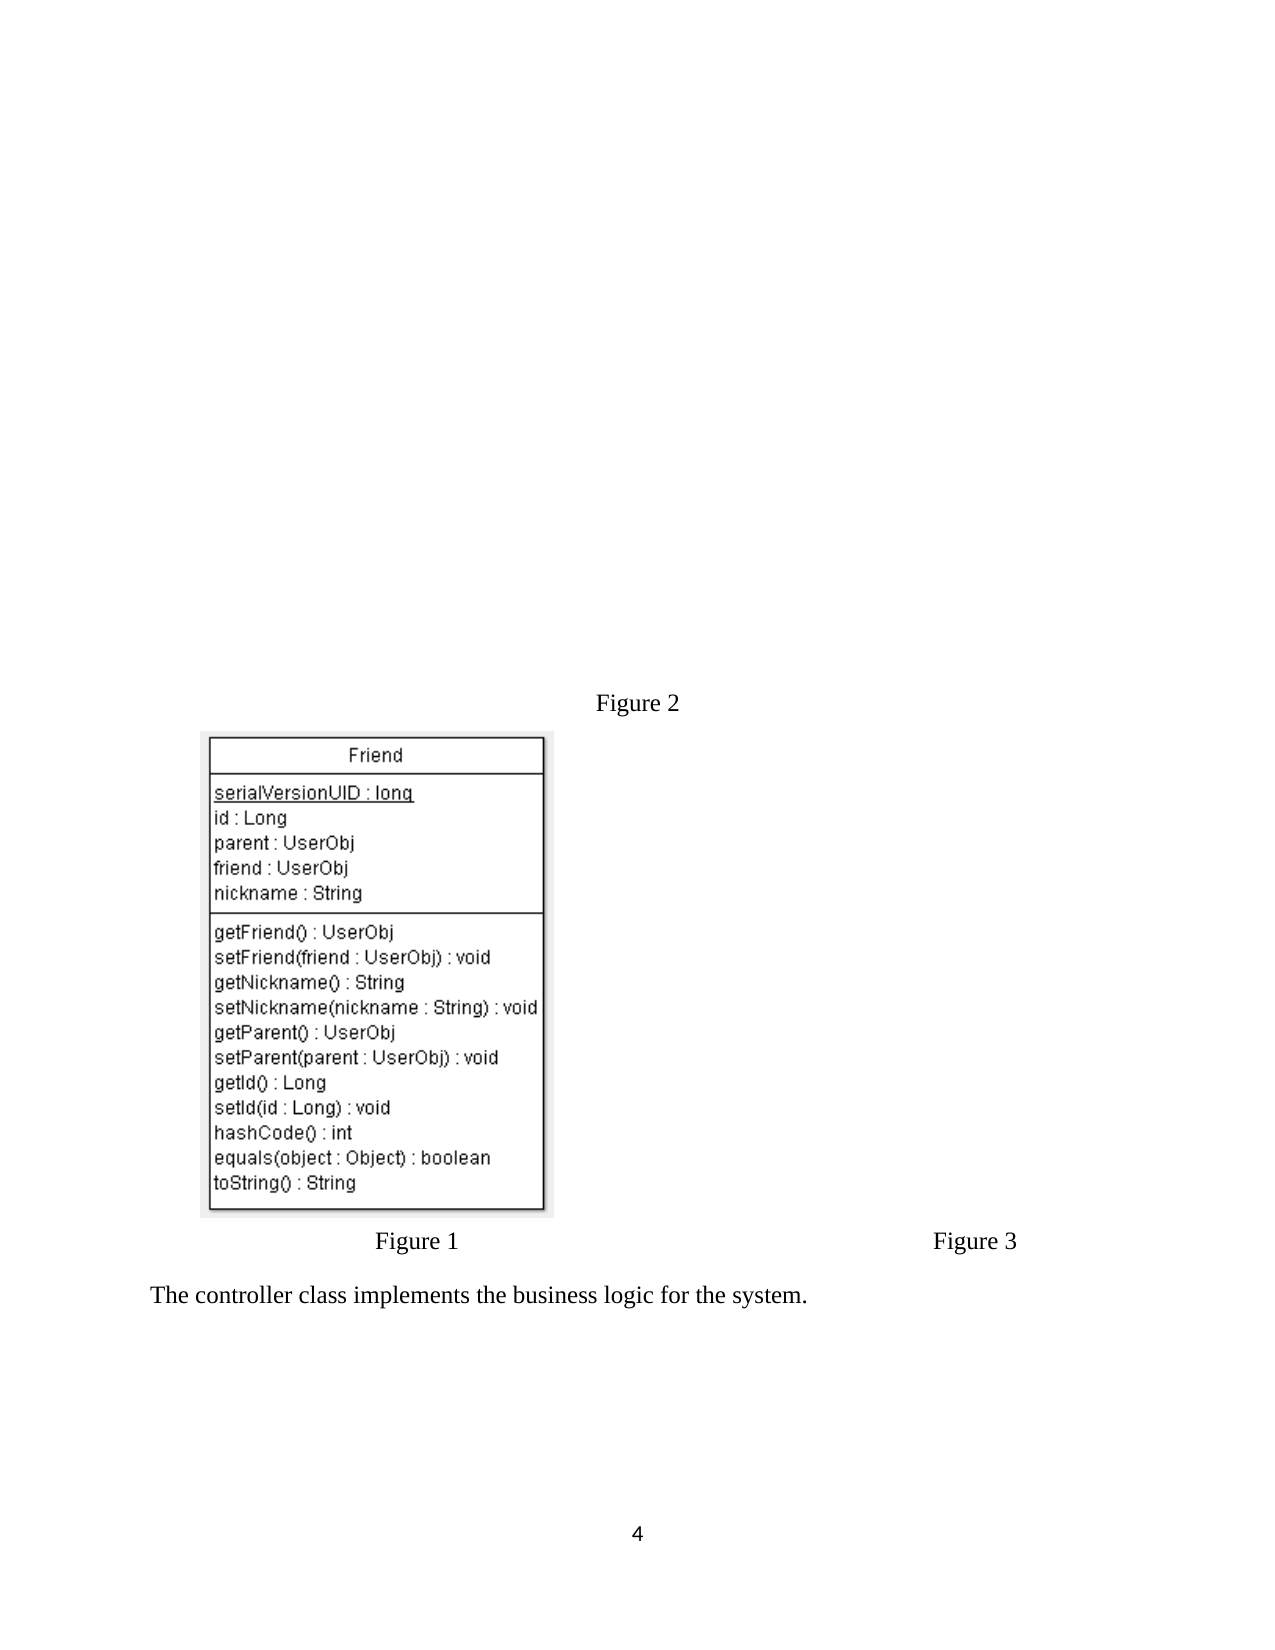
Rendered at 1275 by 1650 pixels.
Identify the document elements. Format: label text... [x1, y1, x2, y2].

picture [200, 731, 554, 1218]
text Figure 1 Figure 3 [150, 1226, 1125, 1255]
text Figure 2 [150, 688, 1125, 716]
text The controller class implements the business logic for the system. [150, 1280, 1125, 1309]
